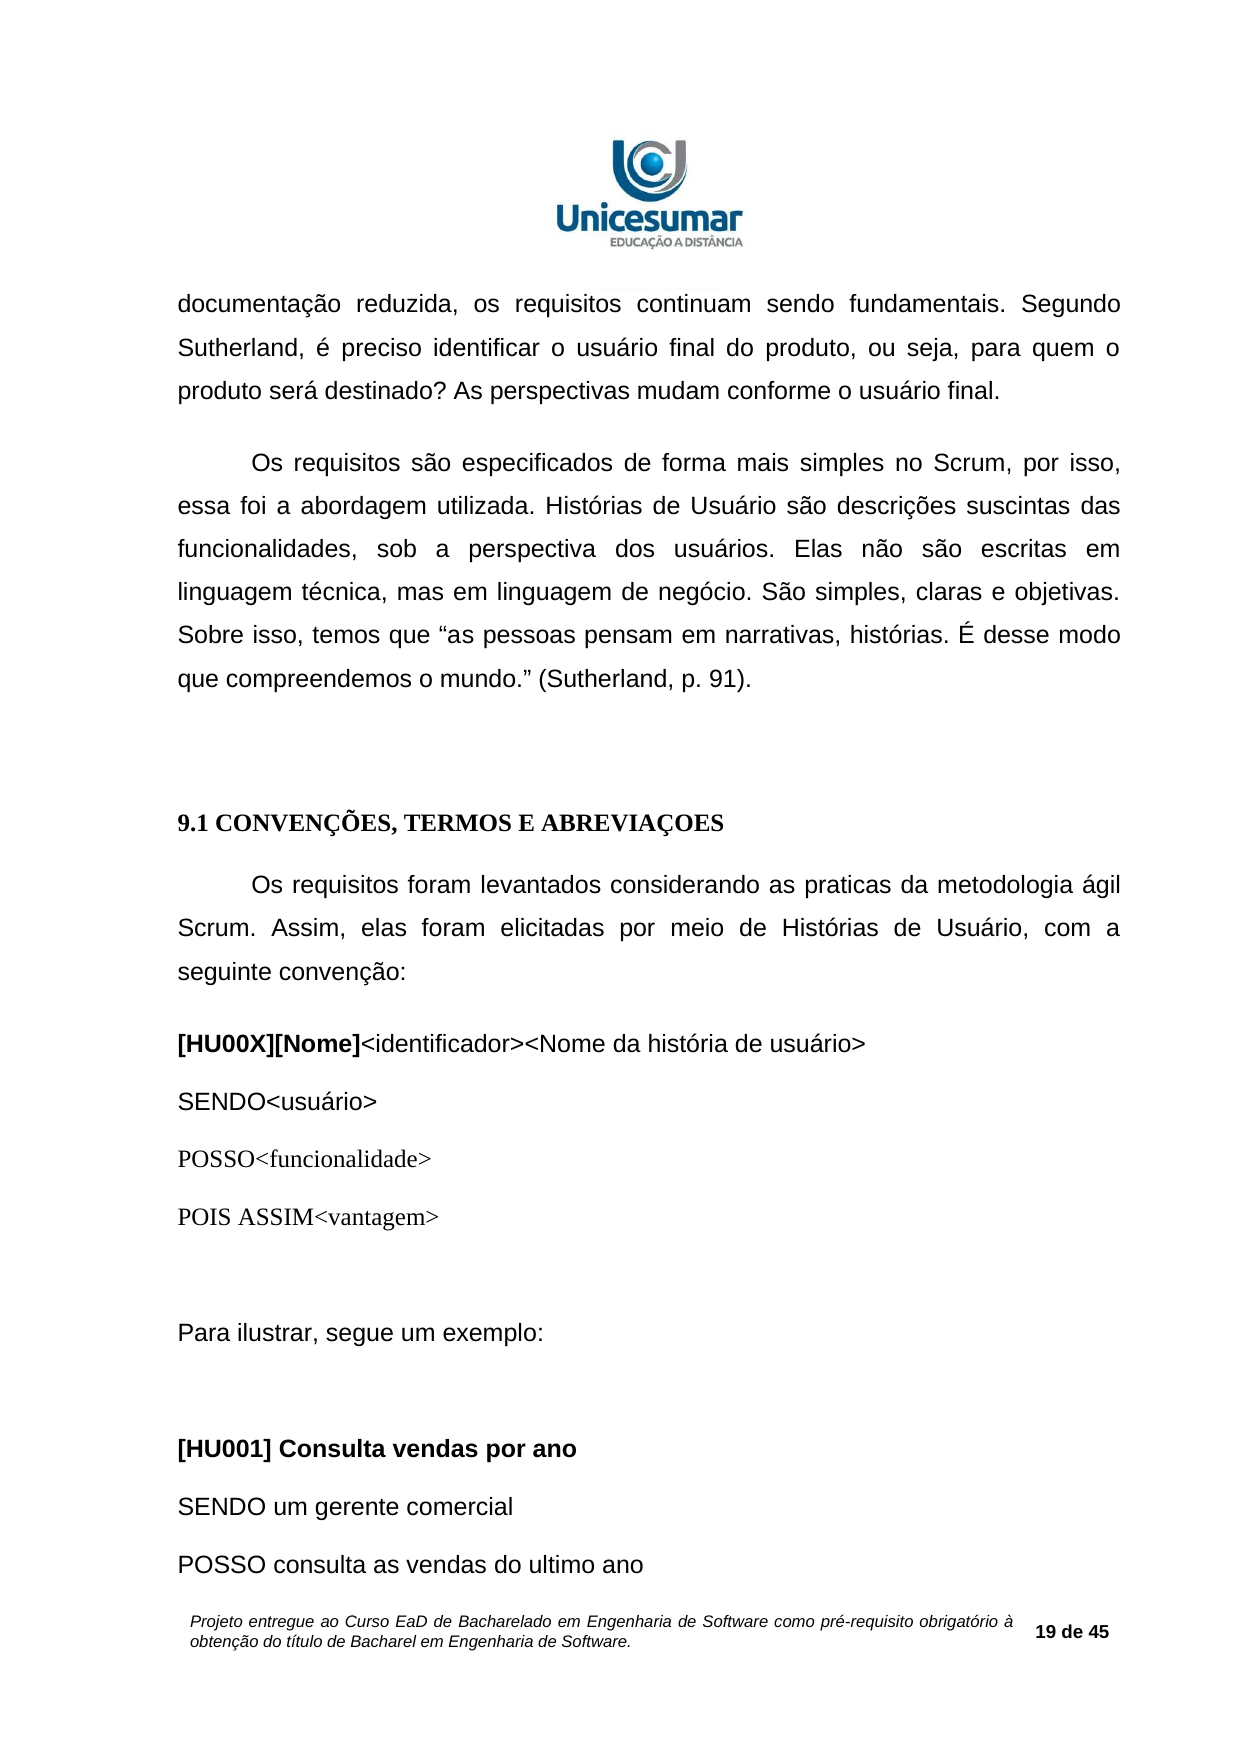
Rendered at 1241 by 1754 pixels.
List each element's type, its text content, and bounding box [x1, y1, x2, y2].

text POIS ASSIM<vantagem> [177, 1202, 1122, 1231]
text [HU001] Consulta vendas por ano [177, 1434, 1122, 1463]
text Para ilustrar, segue um exemplo: [177, 1318, 1122, 1347]
text Os requisitos são especificados de forma mais simples no Scrum, por isso, essa foi a abordagem utilizada. Histórias de Usuário são descrições suscintas das funcionalidades, sob a perspectiva dos usuários. Elas não são escritas em linguagem técnica, mas em linguagem de negócio. São simples, claras e objetivas. Sobre isso, temos que “as pessoas pensam em narrativas, histórias. É desse modo que compreendemos o mundo.” (Sutherland, p. 91). [177, 448, 1122, 692]
text POSSO<funcionalidade> [177, 1144, 1122, 1173]
text 9.1 CONVENÇÕES, TERMOS E ABREVIAÇOES [177, 808, 1122, 837]
text POSSO consulta as vendas do ultimo ano [177, 1550, 1122, 1579]
text SENDO um gerente comercial [177, 1492, 1122, 1521]
text SENDO<usuário> [177, 1087, 1122, 1115]
text Os requisitos foram levantados considerando as praticas da metodologia ágil Scrum. Assim, elas foram elicitadas por meio de Histórias de Usuário, com a seguinte convenção: [177, 870, 1122, 985]
text [HU00X][Nome]<identificador><Nome da história de usuário> [177, 1029, 1122, 1057]
picture [528, 73, 771, 290]
